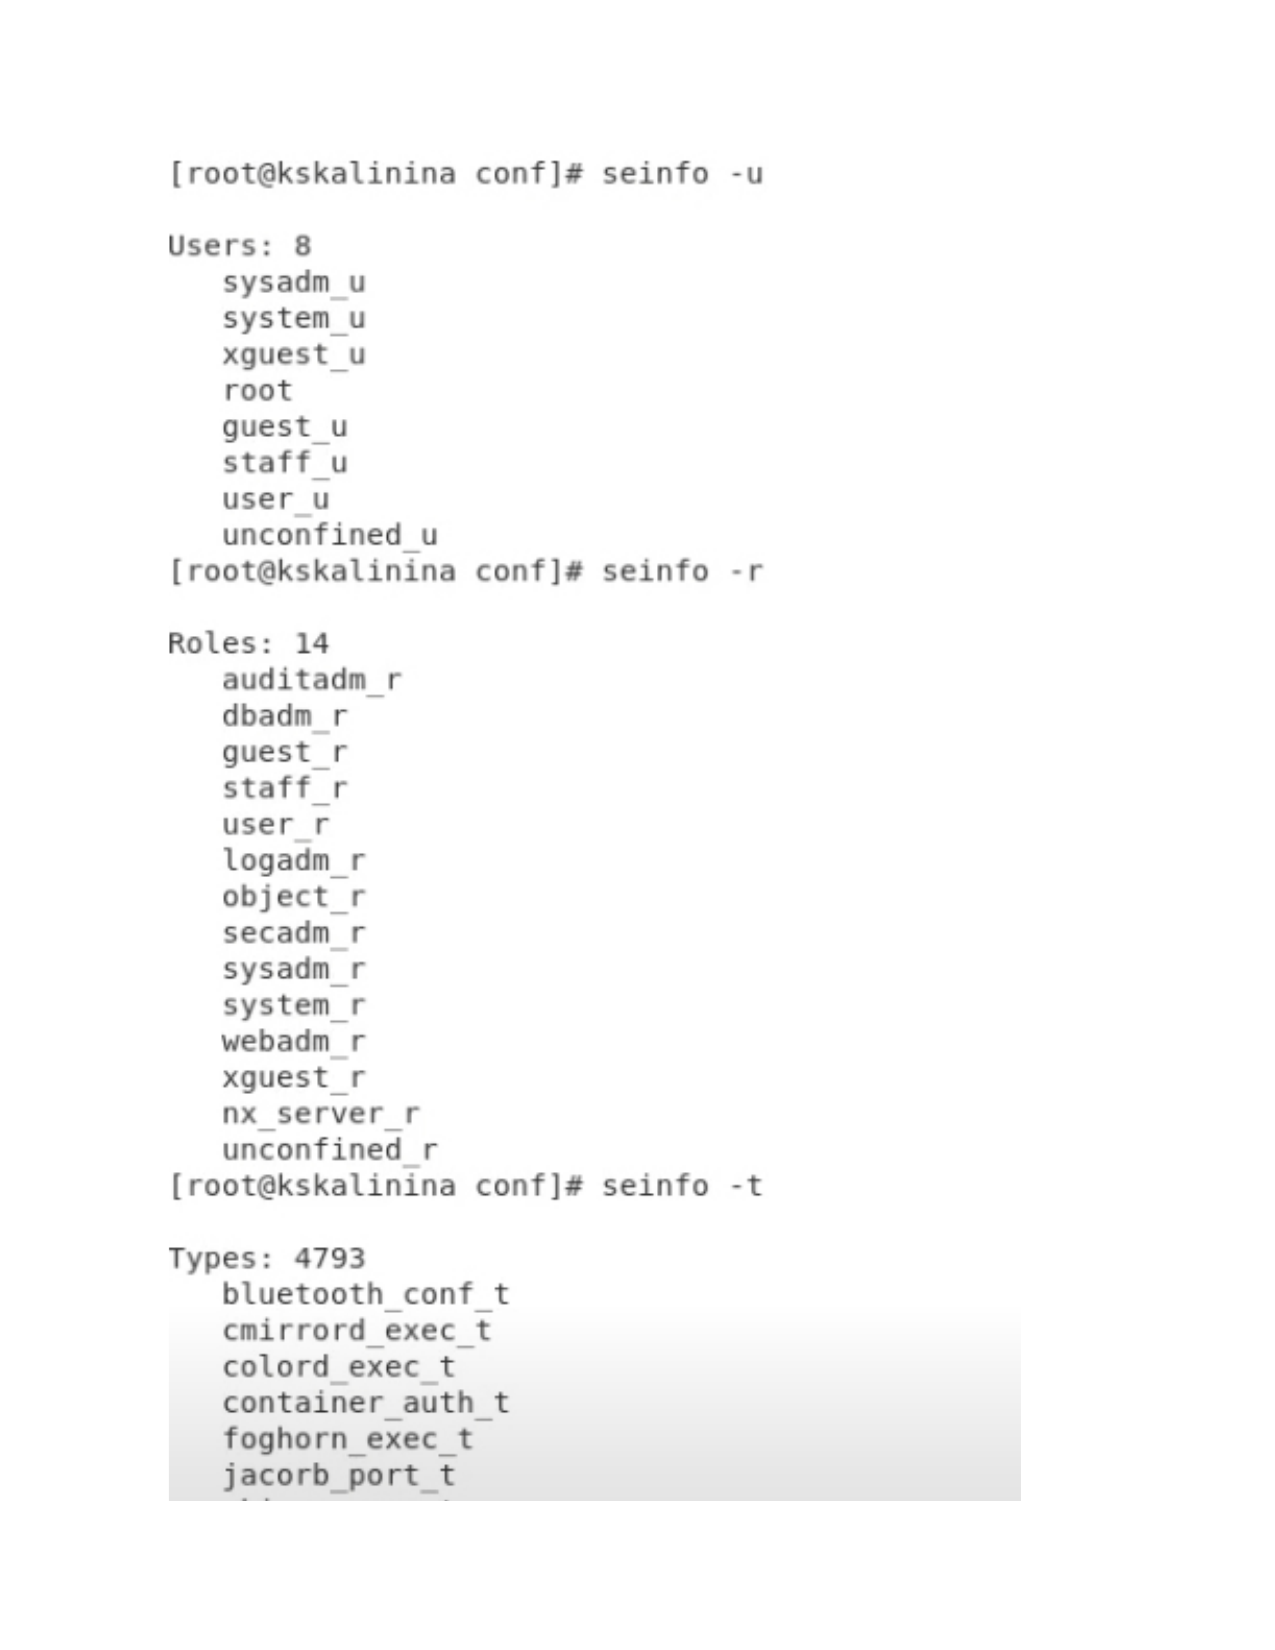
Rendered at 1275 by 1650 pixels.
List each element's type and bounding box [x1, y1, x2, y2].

picture [168, 150, 1021, 1501]
